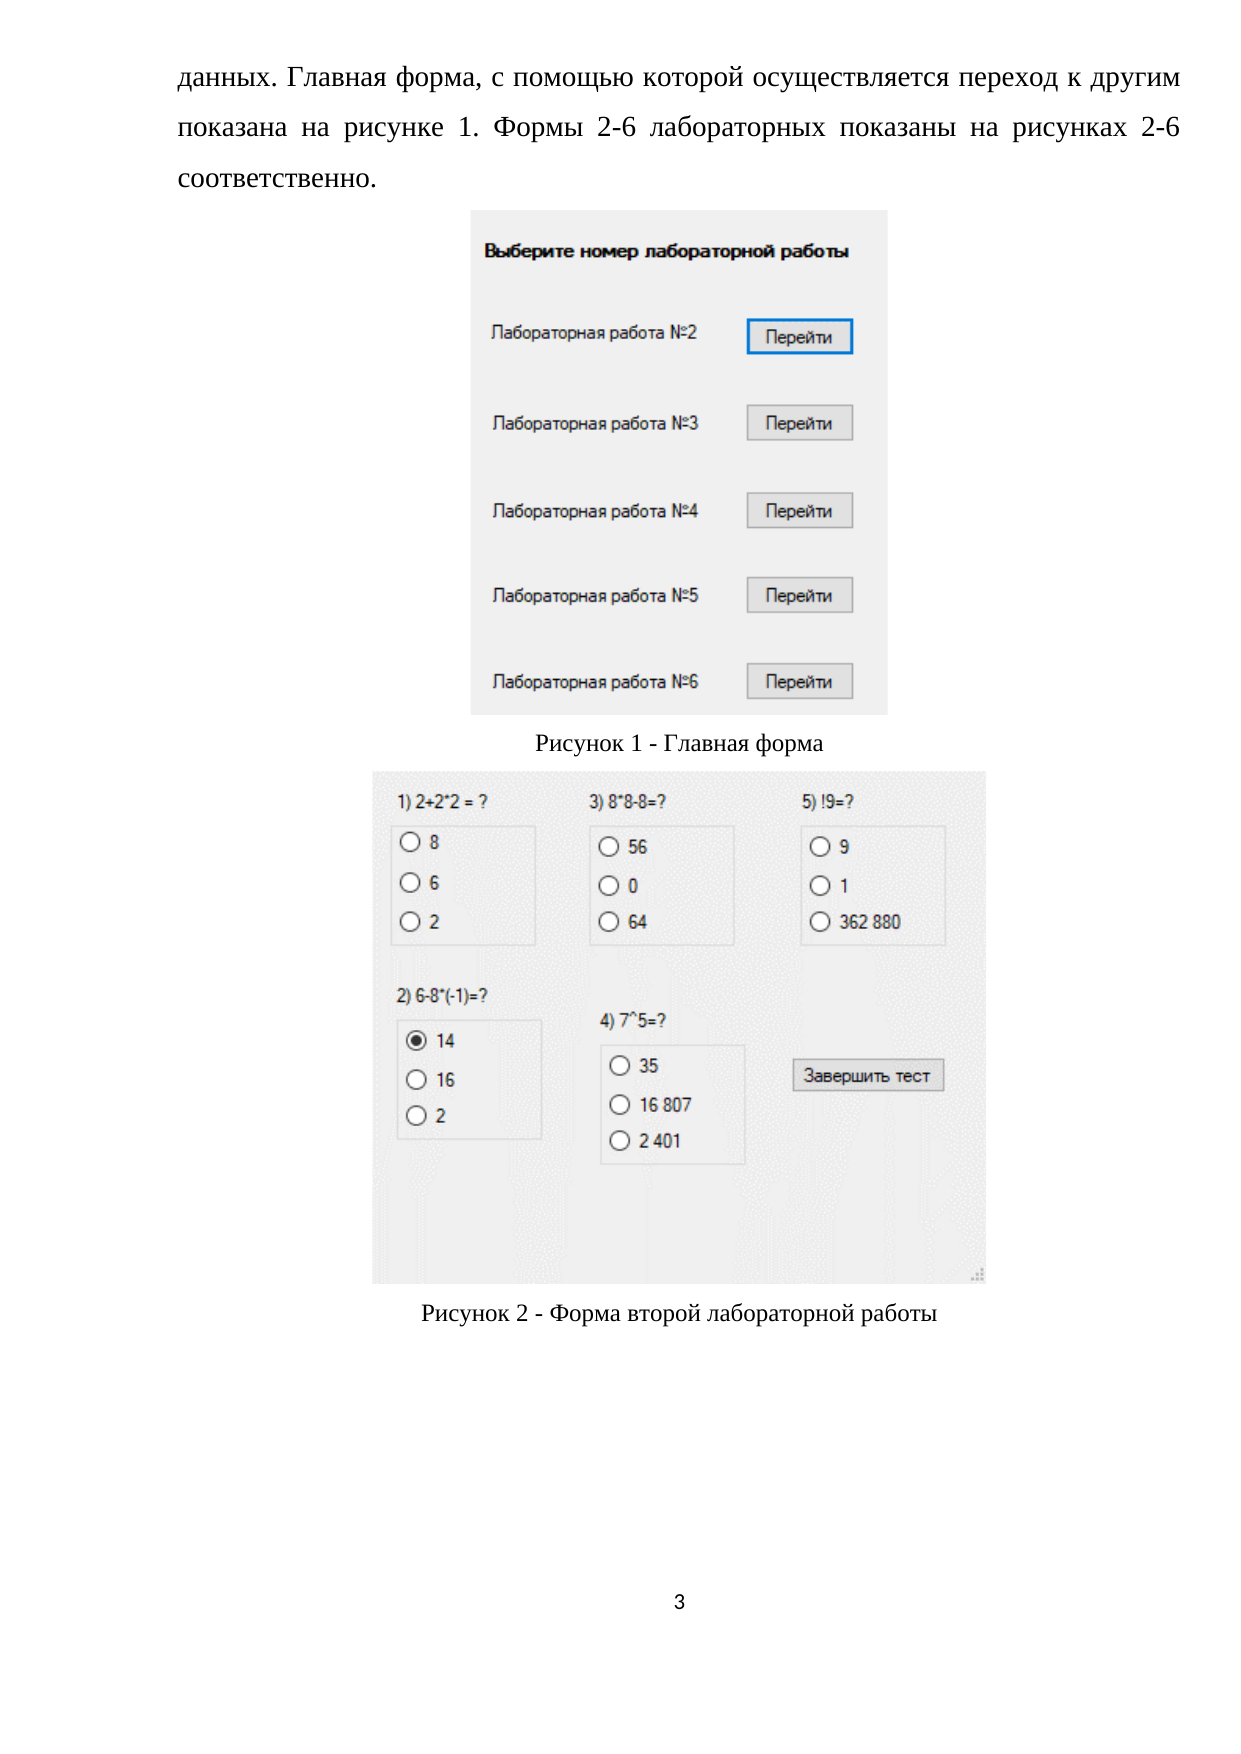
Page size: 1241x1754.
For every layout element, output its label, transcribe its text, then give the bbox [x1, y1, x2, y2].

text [177, 59, 1181, 193]
text Рисунок 1 - Главная форма [177, 728, 1181, 757]
picture [372, 771, 987, 1284]
picture [470, 210, 888, 715]
text Рисунок 2 - Форма второй лабораторной работы [177, 1298, 1181, 1327]
